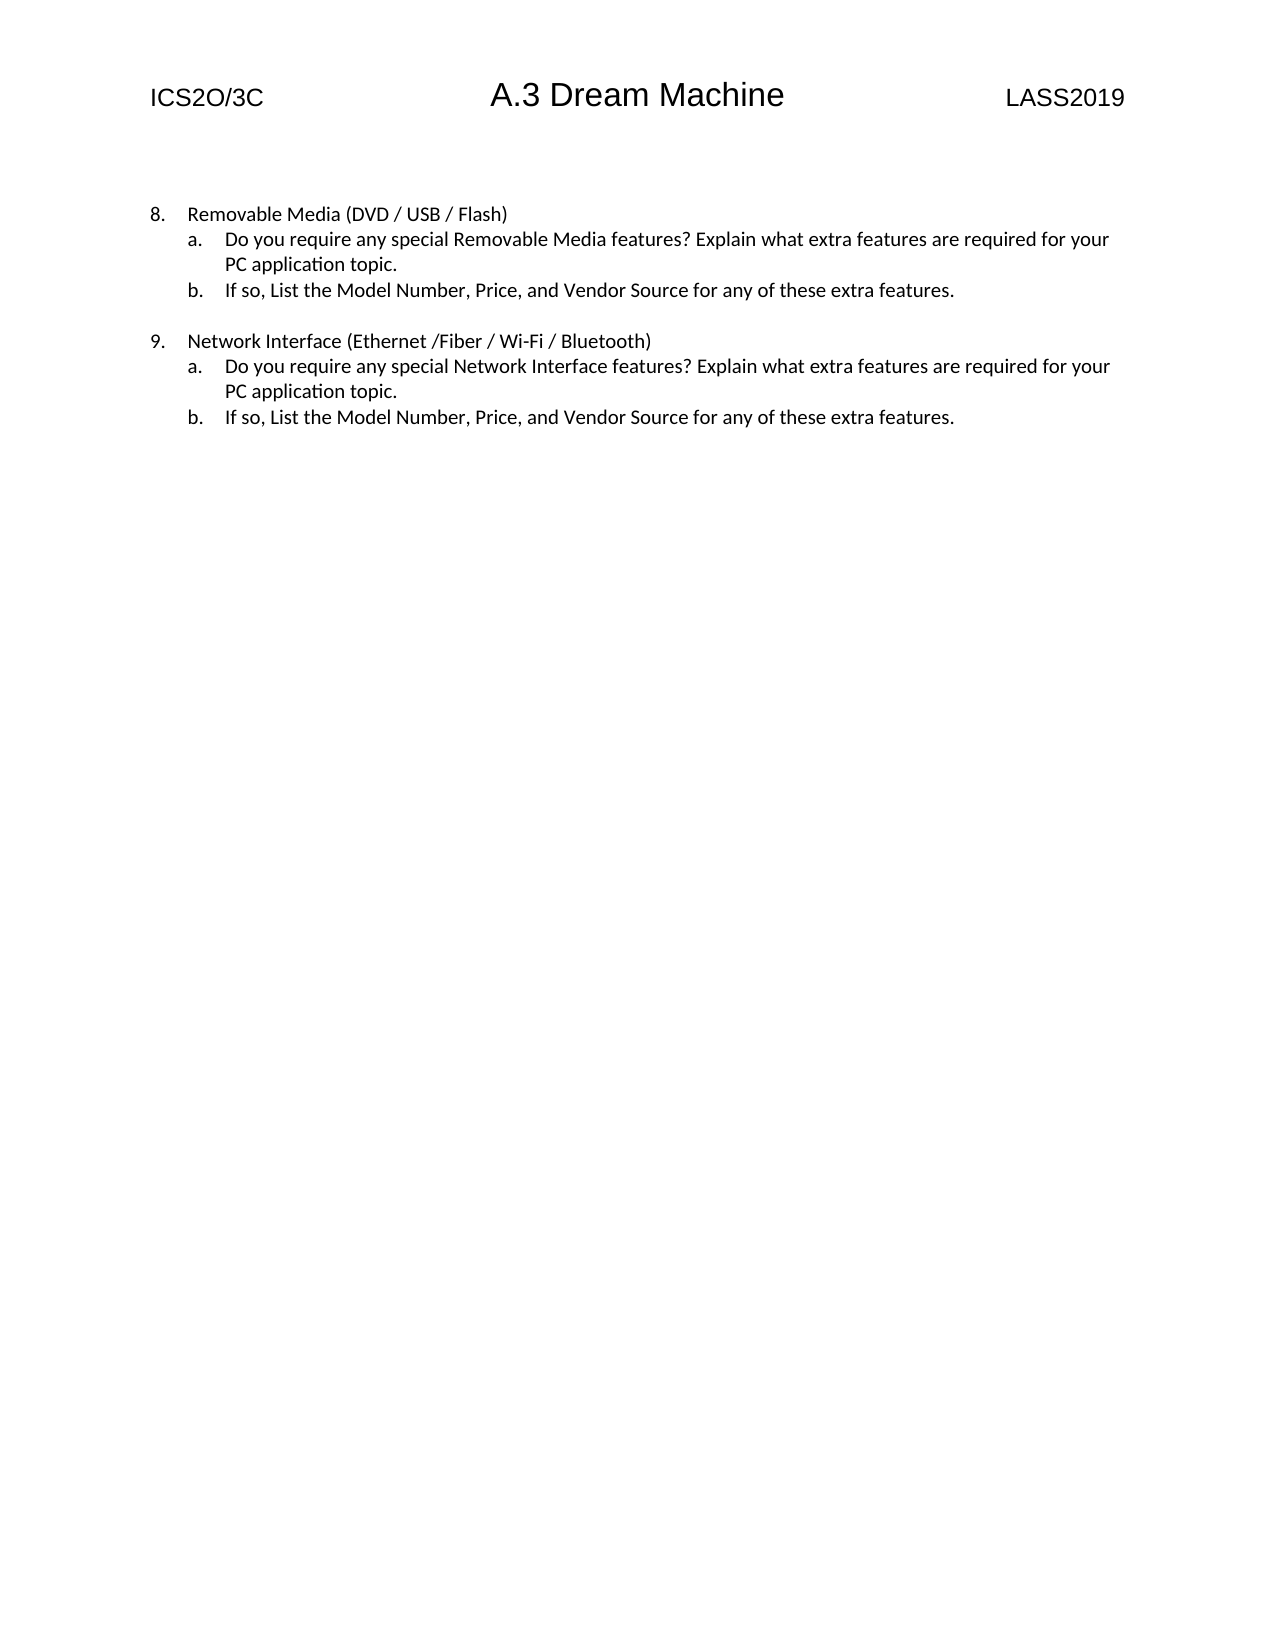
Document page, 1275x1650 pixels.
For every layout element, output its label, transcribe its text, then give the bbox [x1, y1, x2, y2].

list Network Interface (Ethernet /Fiber / Wi-Fi / Bluetooth) [150, 328, 1125, 353]
list If so, List the Model Number, Price, and Vendor Source for any of these extra features. [187, 277, 1125, 302]
list Do you require any special Network Interface features? Explain what extra features are required for your PC application topic. [187, 353, 1125, 404]
list Do you require any special Removable Media features? Explain what extra features are required for your PC application topic. [187, 226, 1125, 277]
list If so, List the Model Number, Price, and Vendor Source for any of these extra features. [187, 404, 1125, 429]
list Removable Media (DVD / USB / Flash) [150, 201, 1125, 226]
